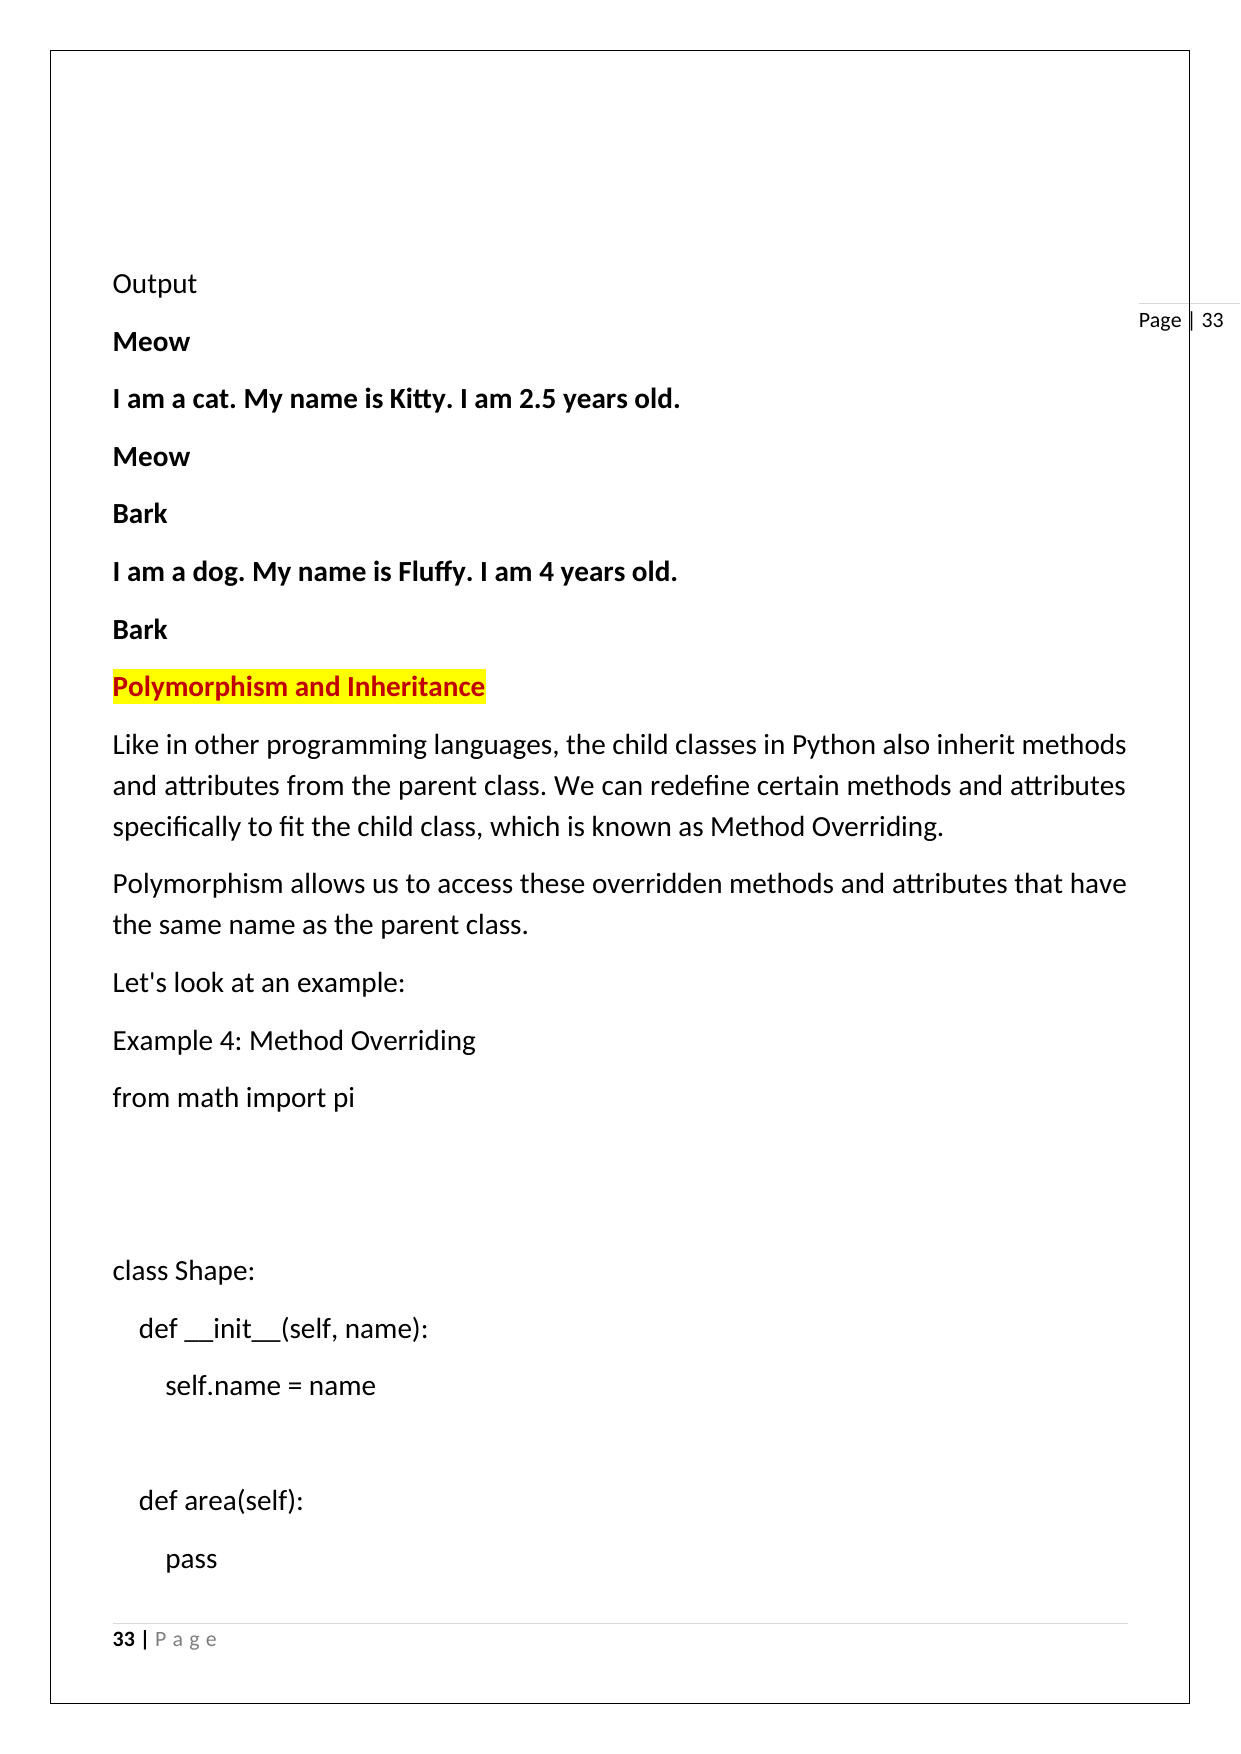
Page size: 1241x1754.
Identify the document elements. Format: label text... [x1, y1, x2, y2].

text I am a cat. My name is Kitty. I am 2.5 years old. [112, 380, 1128, 416]
text Meow [112, 323, 1128, 358]
text Bark [112, 496, 1128, 531]
text self.name = name [112, 1367, 1128, 1403]
text Polymorphism allows us to access these overridden methods and attributes that have the same name as the parent class. [112, 866, 1128, 942]
text Output [112, 265, 1128, 301]
text Example 4: Method Overriding [112, 1022, 1128, 1057]
text class Shape: [112, 1252, 1128, 1288]
text Polymorphism and Inheritance [112, 668, 1128, 704]
text I am a dog. My name is Fluffy. I am 4 years old. [112, 553, 1128, 589]
text Let's look at an example: [112, 964, 1128, 1000]
text Meow [112, 438, 1128, 474]
text def __init__(self, name): [112, 1310, 1128, 1345]
text pass [112, 1540, 1128, 1576]
text from math import pi [112, 1079, 1128, 1115]
text def area(self): [112, 1482, 1128, 1518]
text Like in other programming languages, the child classes in Python also inherit methods and attributes from the parent class. We can redefine certain methods and attributes specifically to fit the child class, which is known as Method Overriding. [112, 726, 1128, 843]
text Bark [112, 611, 1128, 646]
